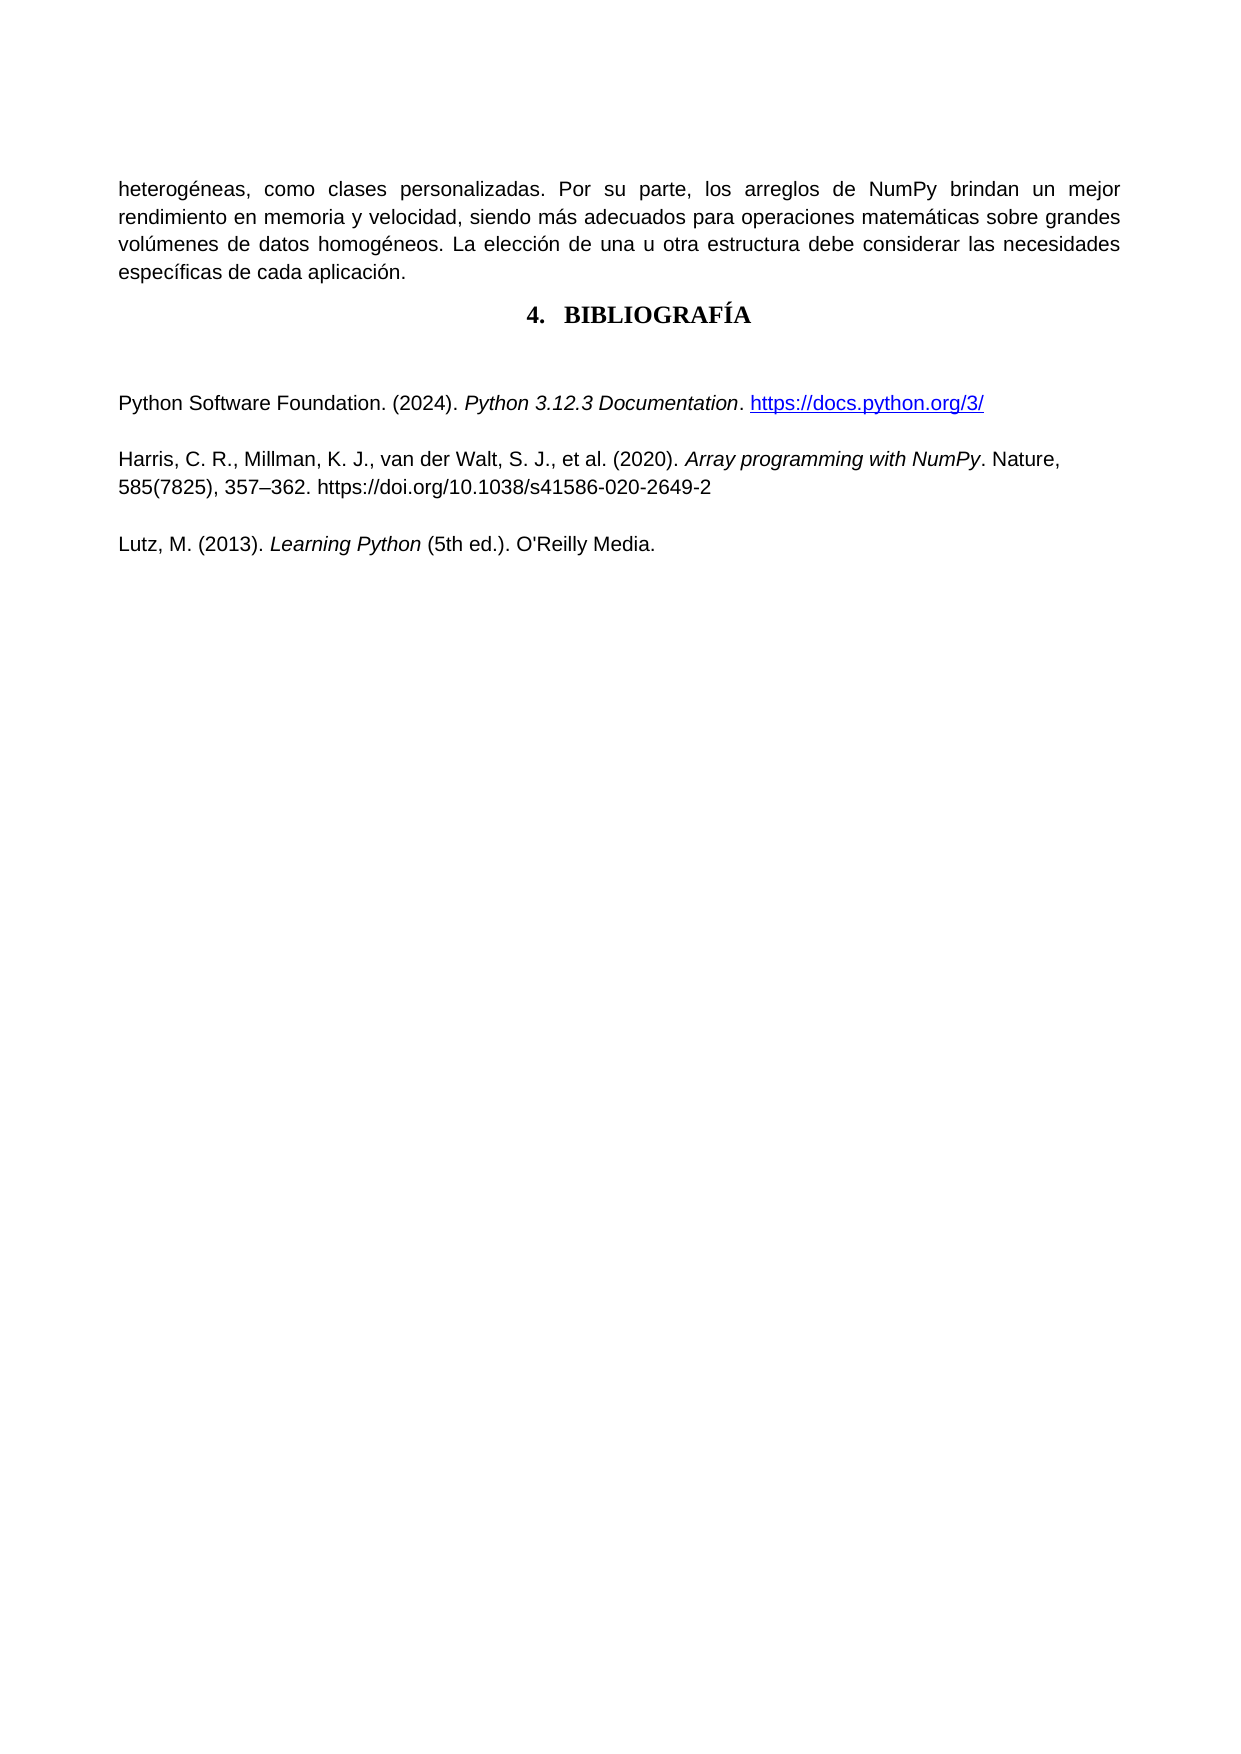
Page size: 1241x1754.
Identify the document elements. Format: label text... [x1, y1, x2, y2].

text Python Software Foundation. (2024). Python 3.12.3 Documentation. https://docs.python.org/3/ [118, 391, 1122, 414]
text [118, 177, 1122, 284]
text Harris, C. R., Millman, K. J., van der Walt, S. J., et al. (2020). Array programming with NumPy. Nature, 585(7825), 357–362. https://doi.org/10.1038/s41586-020-2649-2 [118, 447, 1122, 499]
text Lutz, M. (2013). Learning Python (5th ed.). O'Reilly Media. [118, 531, 1122, 555]
list BIBLIOGRAFÍA [156, 300, 1122, 328]
